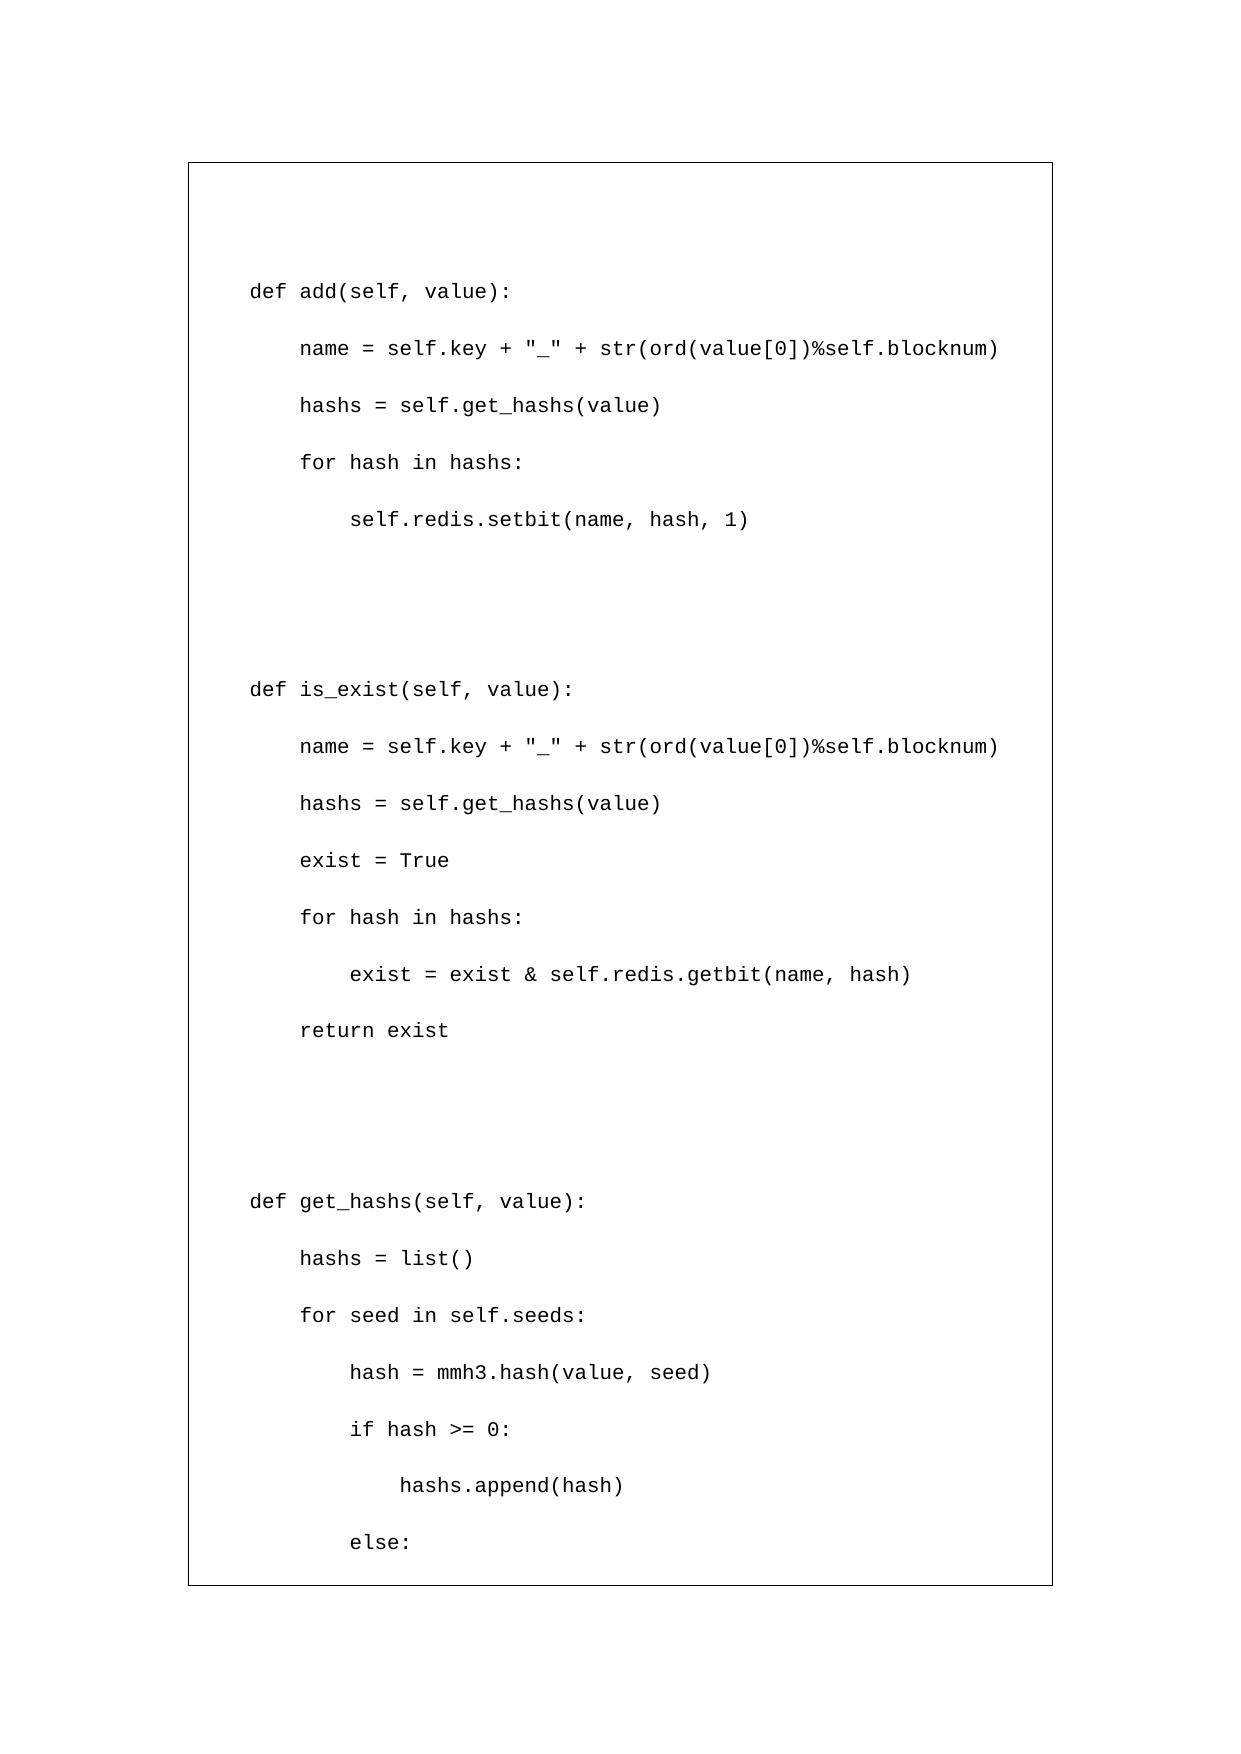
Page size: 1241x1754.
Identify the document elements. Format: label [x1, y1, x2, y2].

table_header [189, 163, 1052, 1585]
